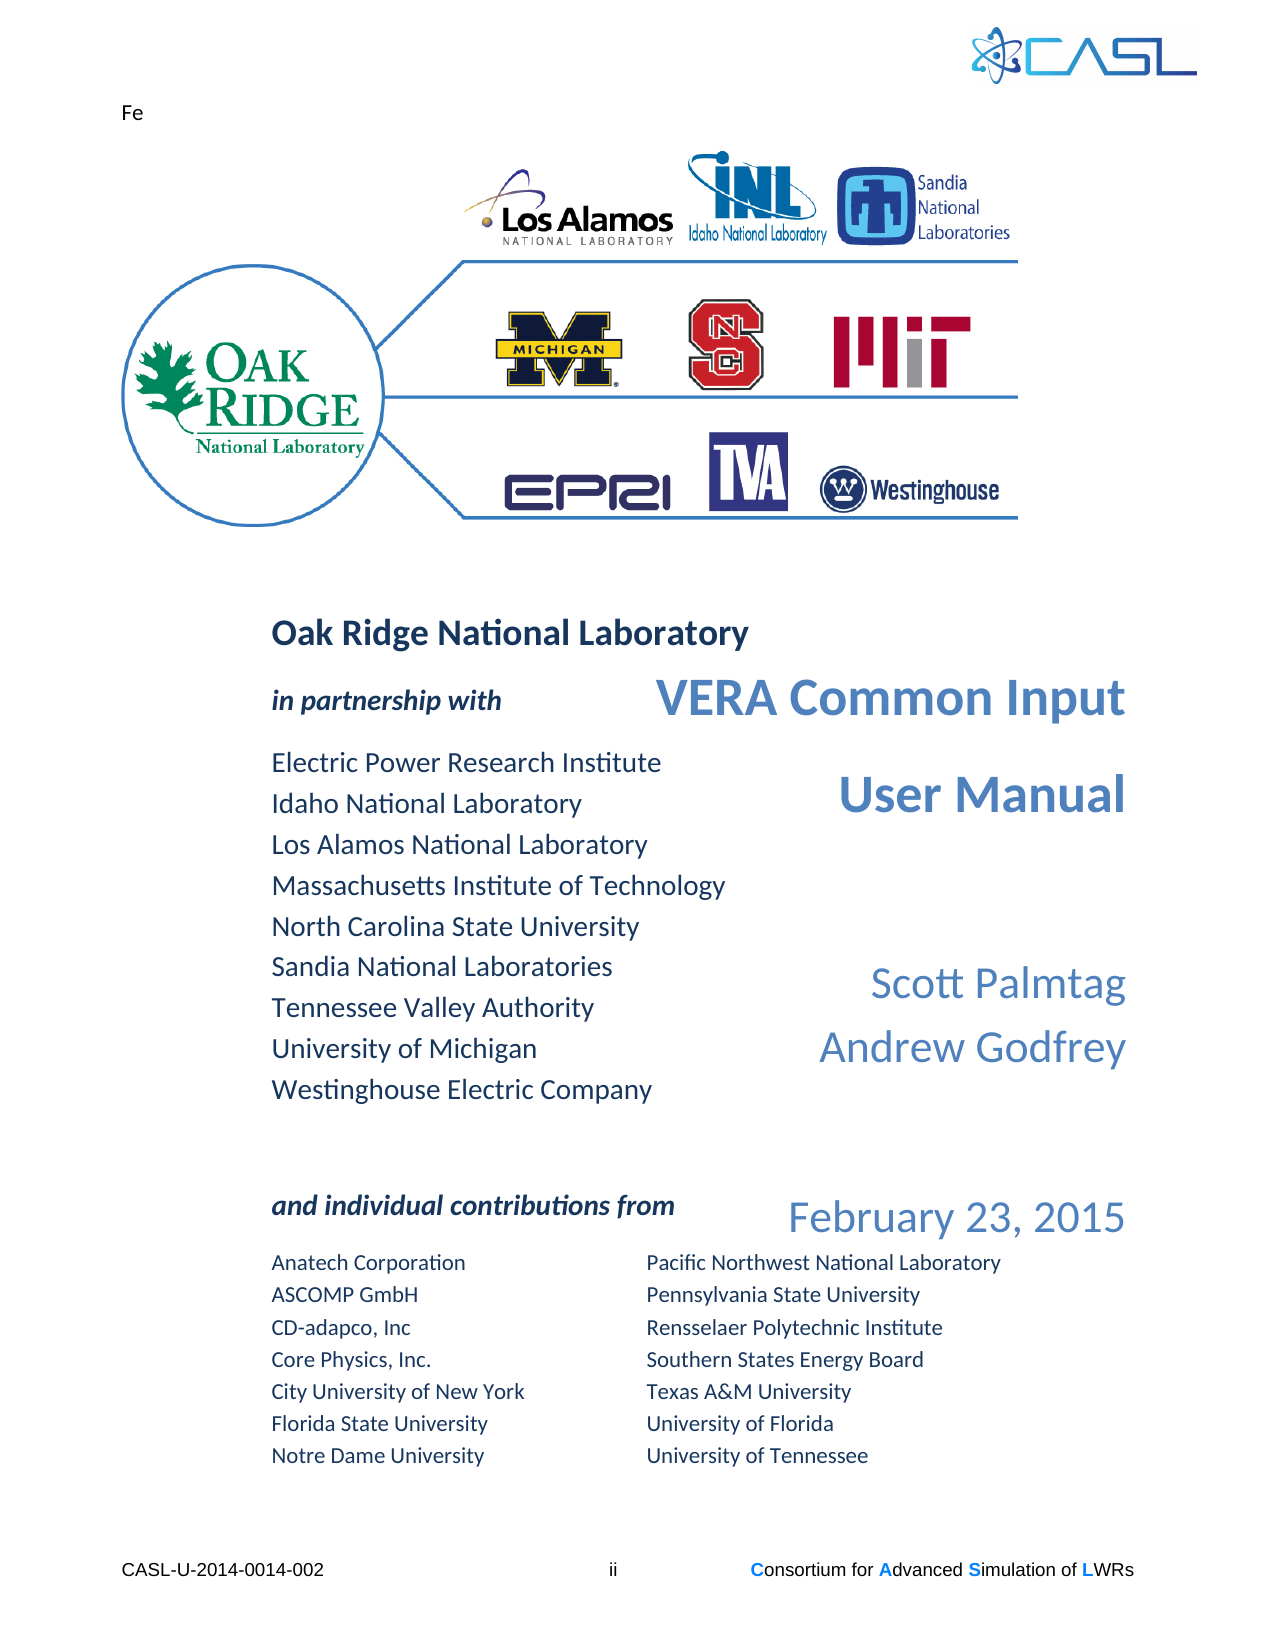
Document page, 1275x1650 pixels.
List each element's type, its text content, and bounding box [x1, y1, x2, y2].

text Fe [121, 98, 1096, 126]
text Idaho National Laboratory [271, 785, 1096, 820]
text Westinghouse Electric Company [271, 1071, 1096, 1107]
text North Carolina State University [271, 908, 1096, 943]
picture [121, 151, 1018, 527]
text University of Michigan [271, 1030, 1096, 1066]
text Los Alamos National Laboratory [271, 826, 1096, 861]
text Florida State University University of Florida [271, 1409, 1096, 1437]
text CD-adapco, Inc Rensselaer Polytechnic Institute [271, 1313, 1096, 1341]
text Notre Dame University University of Tennessee [271, 1441, 1096, 1469]
text Anatech Corporation Pacific Northwest National Laboratory [271, 1248, 1096, 1276]
text and individual contributions from [271, 1187, 1096, 1222]
text Massachusetts Institute of Technology [271, 867, 1096, 902]
text Tennessee Valley Authority [271, 989, 1096, 1025]
picture [971, 27, 1197, 84]
text Electric Power Research Institute [271, 744, 1096, 779]
text Core Physics, Inc. Southern States Energy Board [271, 1345, 1096, 1373]
text in partnership with [271, 682, 1096, 718]
text Sandia National Laboratories [271, 948, 1096, 984]
text Oak Ridge National Laboratory [196, 608, 1096, 654]
text City University of New York Texas A&M University [271, 1377, 1096, 1405]
text ASCOMP GmbH Pennsylvania State University [271, 1281, 1096, 1308]
